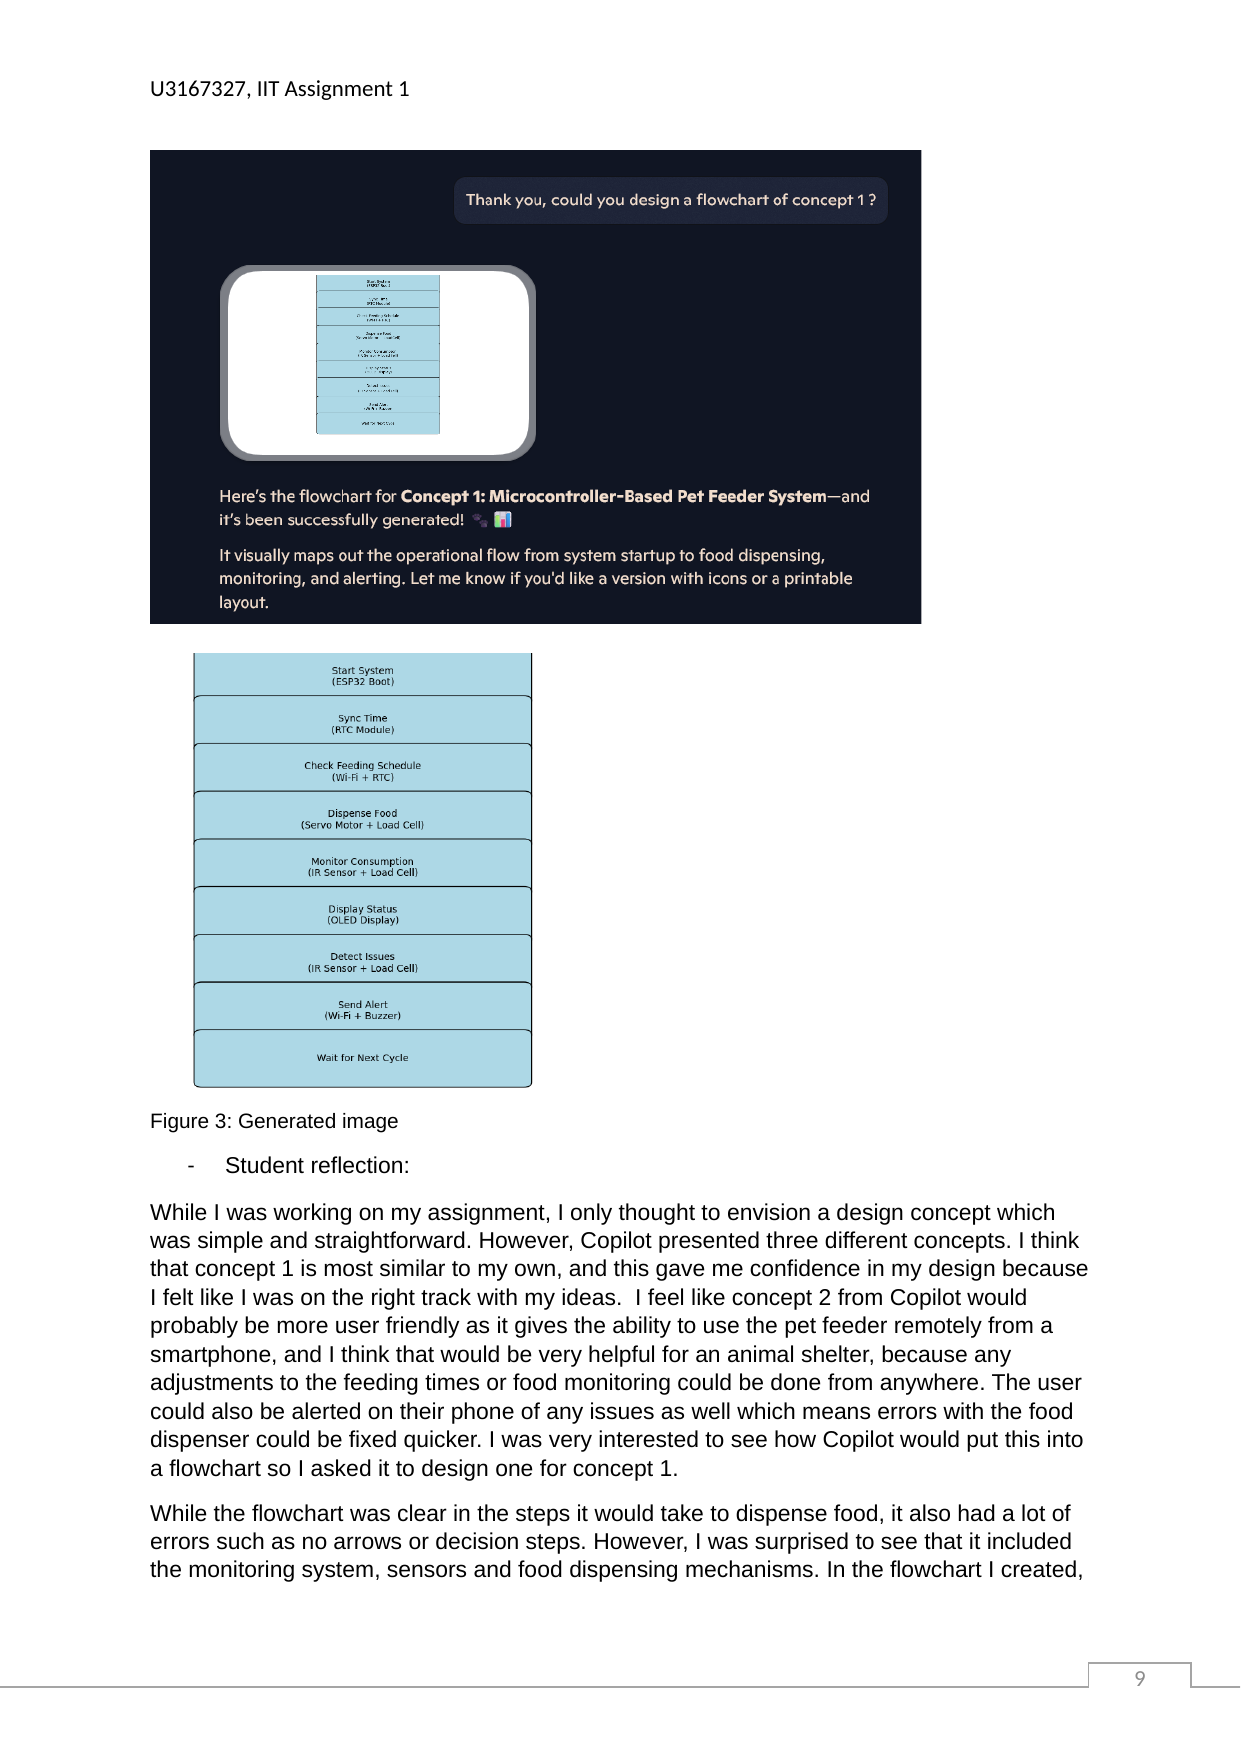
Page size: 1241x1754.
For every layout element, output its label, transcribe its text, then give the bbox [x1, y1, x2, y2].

list Student reflection: [187, 1152, 1090, 1180]
picture [150, 642, 555, 1108]
picture [150, 150, 922, 624]
text While I was working on my assignment, I only thought to envision a design concept which was simple and straightforward. However, Copilot presented three different concepts. I think that concept 1 is most similar to my own, and this gave me confidence in my design because I felt like I was on the right track with my ideas. I feel like concept 2 from Copilot would probably be more user friendly as it gives the ability to use the pet feeder remotely from a smartphone, and I think that would be very helpful for an animal shelter, because any adjustments to the feeding times or food monitoring could be done from anywhere. The user could also be alerted on their phone of any issues as well which means errors with the food dispenser could be fixed quicker. I was very interested to see how Copilot would put this into a flowchart so I asked it to design one for concept 1. [150, 1198, 1090, 1481]
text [150, 1499, 1090, 1583]
